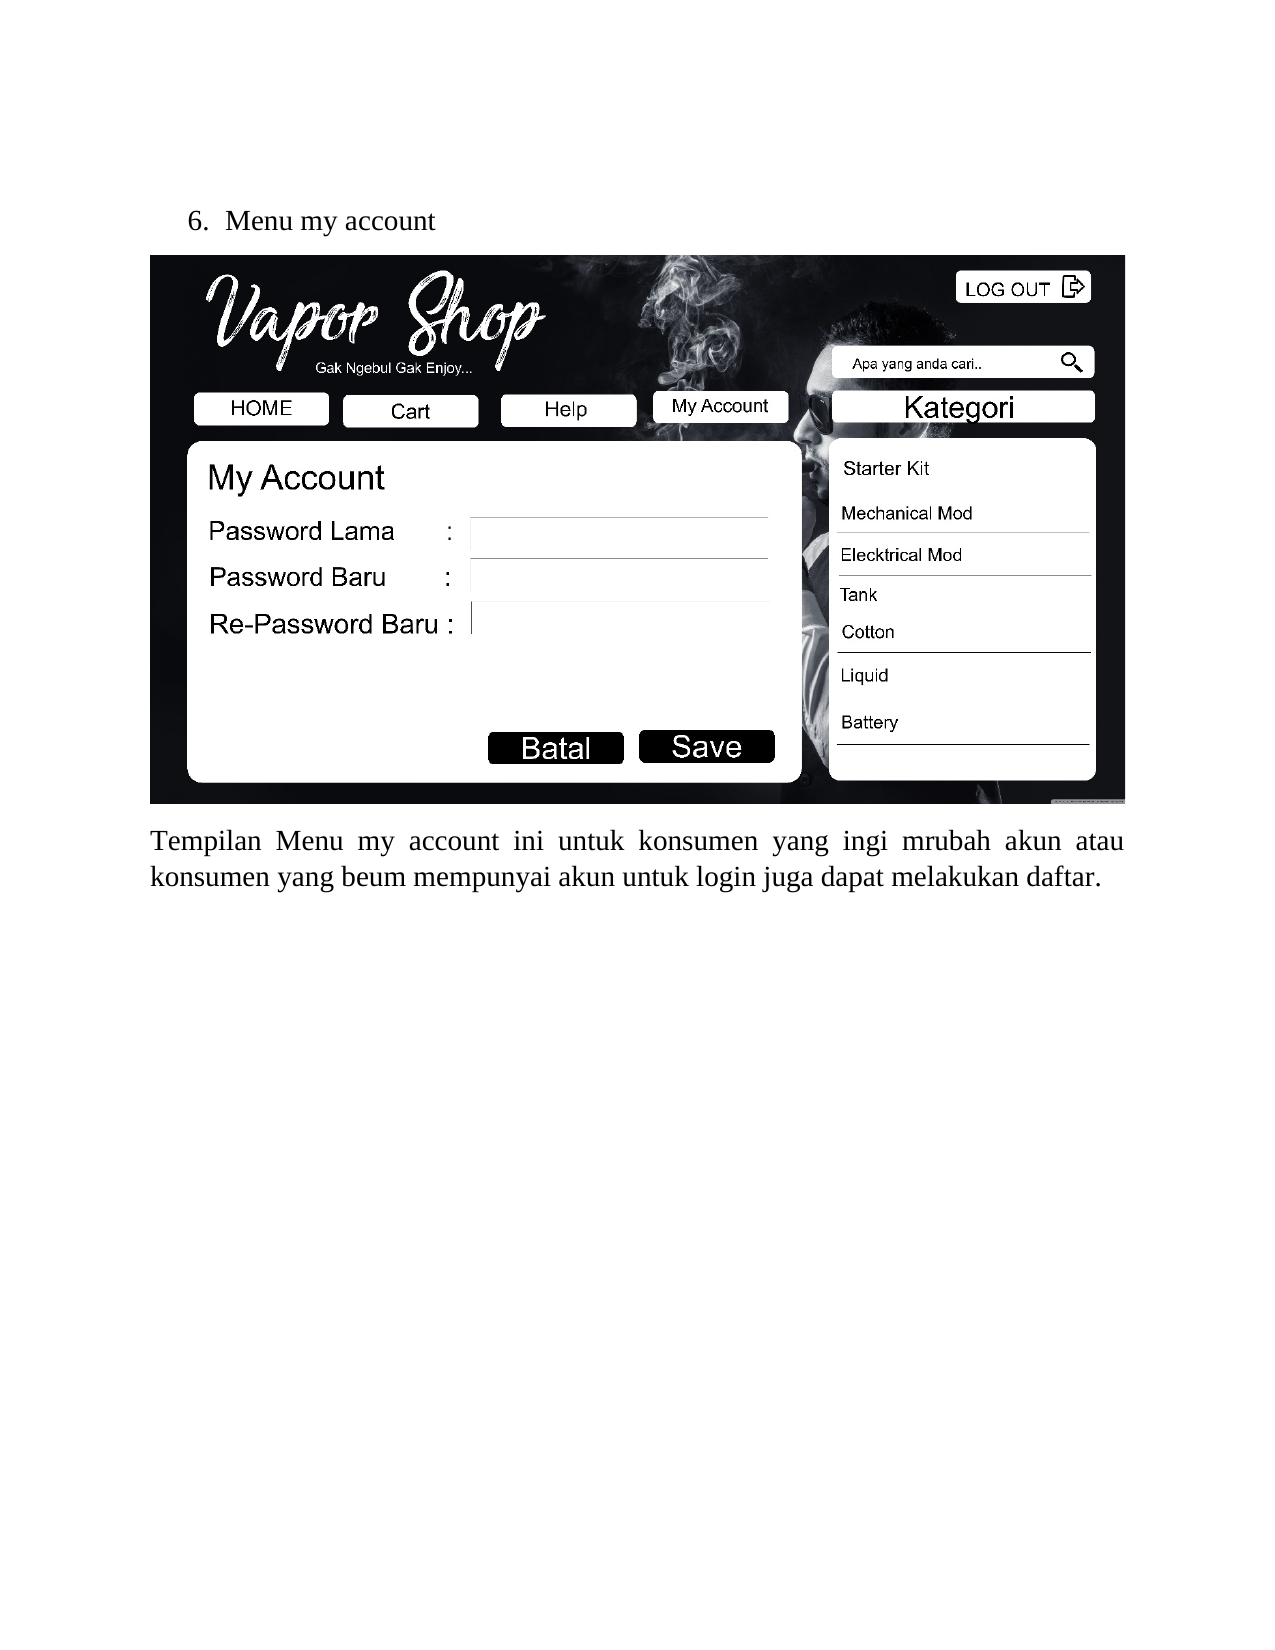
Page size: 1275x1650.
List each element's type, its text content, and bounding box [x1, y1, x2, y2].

text Tempilan Menu my account ini untuk konsumen yang ingi mrubah akun atau konsumen yang beum mempunyai akun untuk login juga dapat melakukan daftar. [150, 823, 1125, 893]
picture [150, 255, 1125, 804]
list Menu my account [187, 203, 1125, 236]
